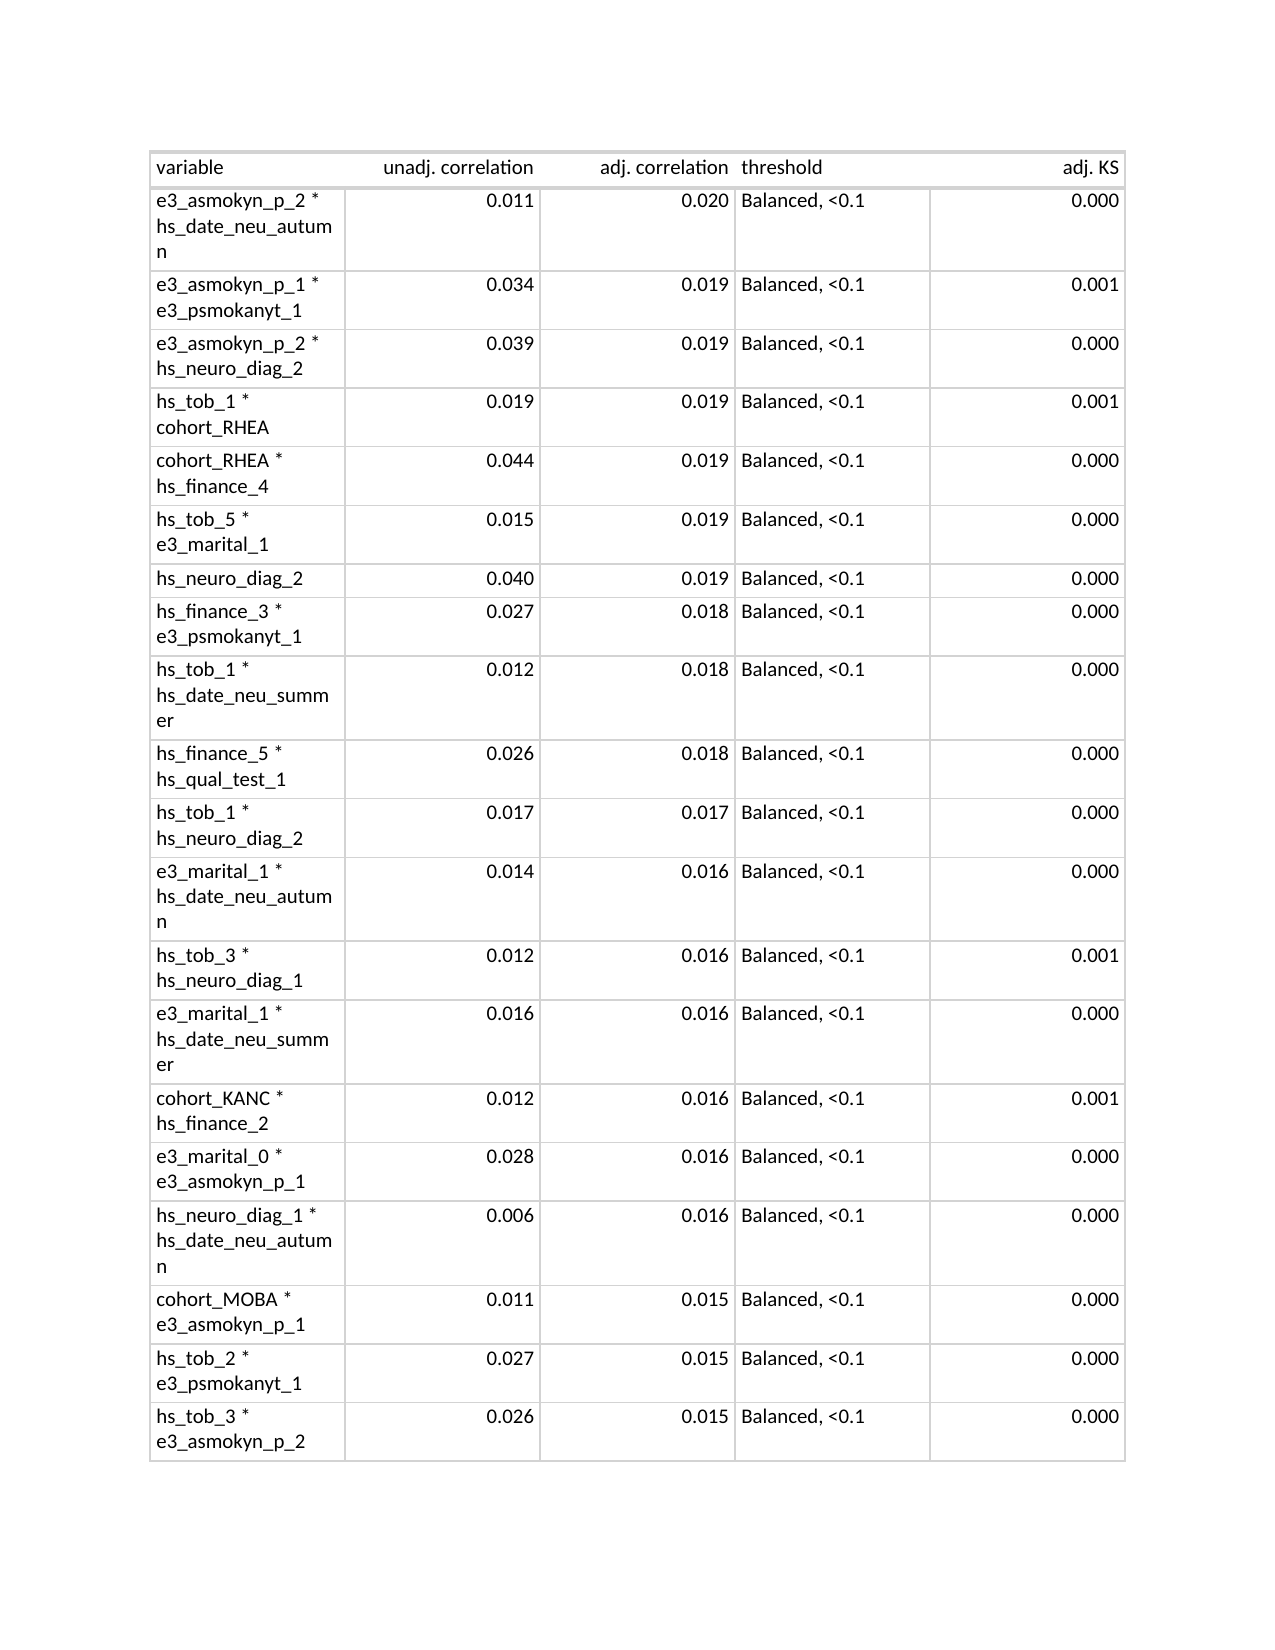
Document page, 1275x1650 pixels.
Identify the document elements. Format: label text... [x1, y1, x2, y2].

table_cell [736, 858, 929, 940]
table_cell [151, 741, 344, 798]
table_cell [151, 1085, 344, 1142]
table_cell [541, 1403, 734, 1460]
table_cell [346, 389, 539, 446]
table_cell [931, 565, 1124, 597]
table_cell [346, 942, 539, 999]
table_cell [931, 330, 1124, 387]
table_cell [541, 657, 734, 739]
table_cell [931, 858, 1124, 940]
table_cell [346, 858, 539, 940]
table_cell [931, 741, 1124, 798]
table_header variable [151, 154, 345, 186]
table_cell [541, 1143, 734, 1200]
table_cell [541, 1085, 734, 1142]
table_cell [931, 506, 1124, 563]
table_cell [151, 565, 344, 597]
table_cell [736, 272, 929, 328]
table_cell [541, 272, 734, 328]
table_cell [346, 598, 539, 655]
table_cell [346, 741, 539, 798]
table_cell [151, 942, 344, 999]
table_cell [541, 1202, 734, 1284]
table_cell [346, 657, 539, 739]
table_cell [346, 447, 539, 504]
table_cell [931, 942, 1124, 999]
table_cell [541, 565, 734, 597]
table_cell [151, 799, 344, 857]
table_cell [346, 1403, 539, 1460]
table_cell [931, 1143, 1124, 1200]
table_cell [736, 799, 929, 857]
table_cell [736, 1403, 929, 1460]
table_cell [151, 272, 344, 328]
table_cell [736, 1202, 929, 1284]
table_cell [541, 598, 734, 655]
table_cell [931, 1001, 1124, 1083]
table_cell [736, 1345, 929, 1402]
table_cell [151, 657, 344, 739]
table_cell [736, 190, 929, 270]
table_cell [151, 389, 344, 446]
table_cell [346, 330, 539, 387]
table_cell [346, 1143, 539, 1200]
table_header adj. KS [930, 154, 1124, 186]
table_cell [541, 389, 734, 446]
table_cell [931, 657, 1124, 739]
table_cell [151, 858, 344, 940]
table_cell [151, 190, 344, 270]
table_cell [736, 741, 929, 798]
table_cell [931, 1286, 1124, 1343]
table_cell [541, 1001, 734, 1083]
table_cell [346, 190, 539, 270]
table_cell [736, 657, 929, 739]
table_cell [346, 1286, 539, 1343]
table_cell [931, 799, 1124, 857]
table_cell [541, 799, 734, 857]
table_header unadj. correlation [345, 154, 540, 186]
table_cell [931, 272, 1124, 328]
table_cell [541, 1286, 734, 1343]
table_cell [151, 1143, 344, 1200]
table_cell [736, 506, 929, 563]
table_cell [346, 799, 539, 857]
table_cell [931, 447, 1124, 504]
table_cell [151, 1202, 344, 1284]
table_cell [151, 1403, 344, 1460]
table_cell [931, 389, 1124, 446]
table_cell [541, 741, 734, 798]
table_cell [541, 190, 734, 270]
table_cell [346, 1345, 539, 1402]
table_header adj. correlation [540, 154, 735, 186]
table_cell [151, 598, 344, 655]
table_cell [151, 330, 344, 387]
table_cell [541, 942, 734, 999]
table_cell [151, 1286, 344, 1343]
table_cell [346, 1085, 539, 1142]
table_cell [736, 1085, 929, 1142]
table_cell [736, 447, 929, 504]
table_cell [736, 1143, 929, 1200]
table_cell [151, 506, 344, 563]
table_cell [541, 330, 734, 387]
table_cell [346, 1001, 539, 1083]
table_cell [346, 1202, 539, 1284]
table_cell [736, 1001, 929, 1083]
table_header threshold [735, 154, 930, 186]
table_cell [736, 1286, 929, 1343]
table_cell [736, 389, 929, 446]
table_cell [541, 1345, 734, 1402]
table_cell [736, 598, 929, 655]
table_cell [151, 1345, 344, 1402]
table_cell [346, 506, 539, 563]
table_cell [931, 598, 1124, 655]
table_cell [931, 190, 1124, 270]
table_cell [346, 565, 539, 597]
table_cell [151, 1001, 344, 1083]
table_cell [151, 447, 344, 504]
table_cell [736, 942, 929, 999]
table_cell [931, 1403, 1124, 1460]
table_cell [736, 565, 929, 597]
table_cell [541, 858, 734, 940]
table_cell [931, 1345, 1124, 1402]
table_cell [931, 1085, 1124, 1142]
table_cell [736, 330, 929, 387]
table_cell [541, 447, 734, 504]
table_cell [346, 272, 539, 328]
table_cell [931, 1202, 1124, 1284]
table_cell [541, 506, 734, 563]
